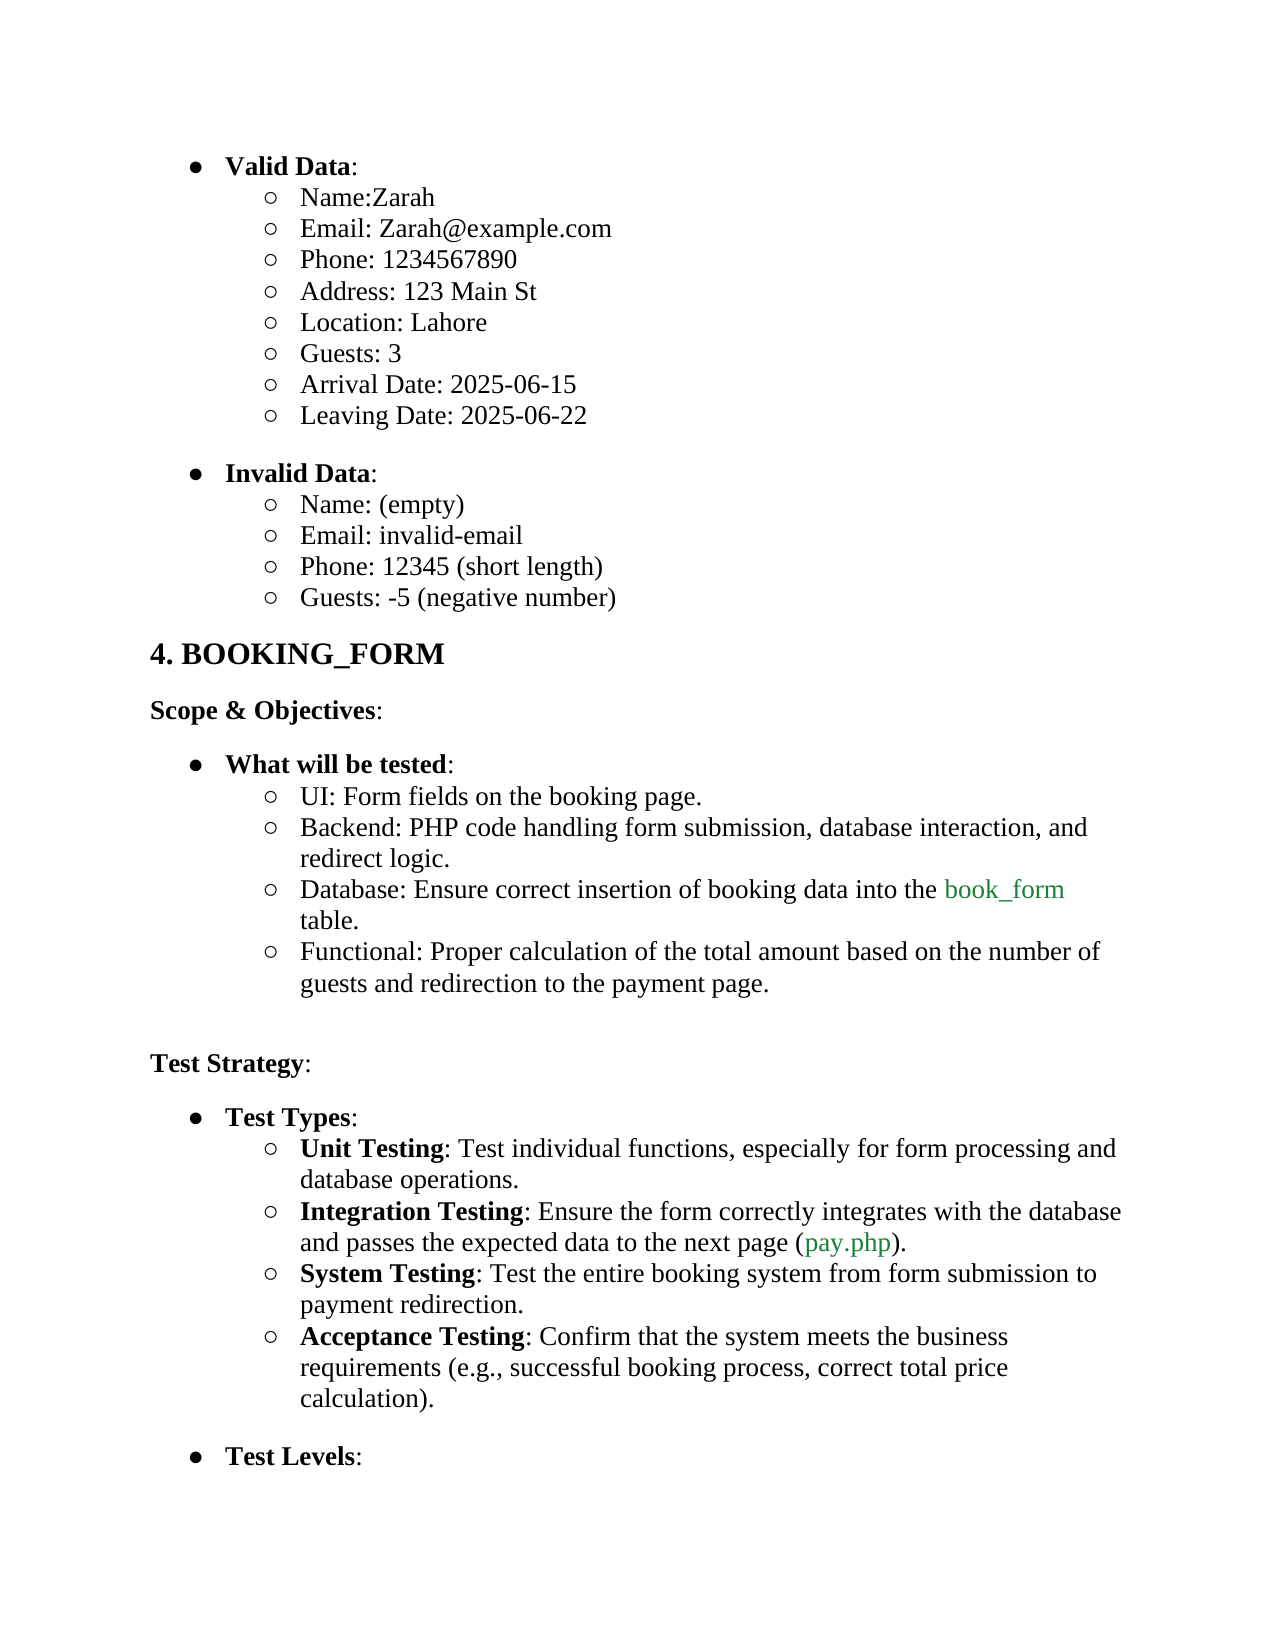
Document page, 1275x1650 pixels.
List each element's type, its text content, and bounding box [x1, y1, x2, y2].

list Database: Ensure correct insertion of booking data into the book_form table. [262, 873, 1125, 936]
list Email: Zarah@example.com [262, 212, 1125, 243]
list Backend: PHP code handling form submission, database interaction, and redirect logic. [262, 811, 1125, 873]
list Valid Data: [187, 150, 1125, 181]
list Integration Testing: Ensure the form correctly integrates with the database and passes the expected data to the next page (pay.php). [262, 1195, 1125, 1257]
list Acceptance Testing: Confirm that the system meets the business requirements (e.g., successful booking process, correct total price calculation). [262, 1319, 1125, 1439]
list Unit Testing: Test individual functions, especially for form processing and database operations. [262, 1132, 1125, 1195]
list Location: Lahore [262, 306, 1125, 337]
list Guests: -5 (negative number) [262, 581, 1125, 613]
list Leaving Date: 2025-06-22 [262, 399, 1125, 457]
list Guests: 3 [262, 337, 1125, 368]
list Email: invalid-email [262, 519, 1125, 550]
text 4. BOOKING_FORM [150, 636, 1125, 671]
list What will be tested: [187, 748, 1125, 780]
list Functional: Proper calculation of the total amount based on the number of guests and redirection to the payment page. [262, 936, 1125, 1024]
list Test Types: [187, 1101, 1125, 1132]
list Invalid Data: [187, 457, 1125, 488]
list Name:Zarah [262, 181, 1125, 212]
list Phone: 12345 (short length) [262, 550, 1125, 581]
list Name: (empty) [262, 488, 1125, 519]
list UI: Form fields on the booking page. [262, 780, 1125, 811]
list Arrival Date: 2025-06-15 [262, 368, 1125, 399]
list Phone: 1234567890 [262, 243, 1125, 275]
list System Testing: Test the entire booking system from form submission to payment redirection. [262, 1257, 1125, 1319]
text Test Strategy: [150, 1047, 1125, 1078]
text Scope & Objectives: [150, 694, 1125, 726]
list Test Levels: [187, 1439, 1125, 1471]
list Address: 123 Main St [262, 275, 1125, 306]
